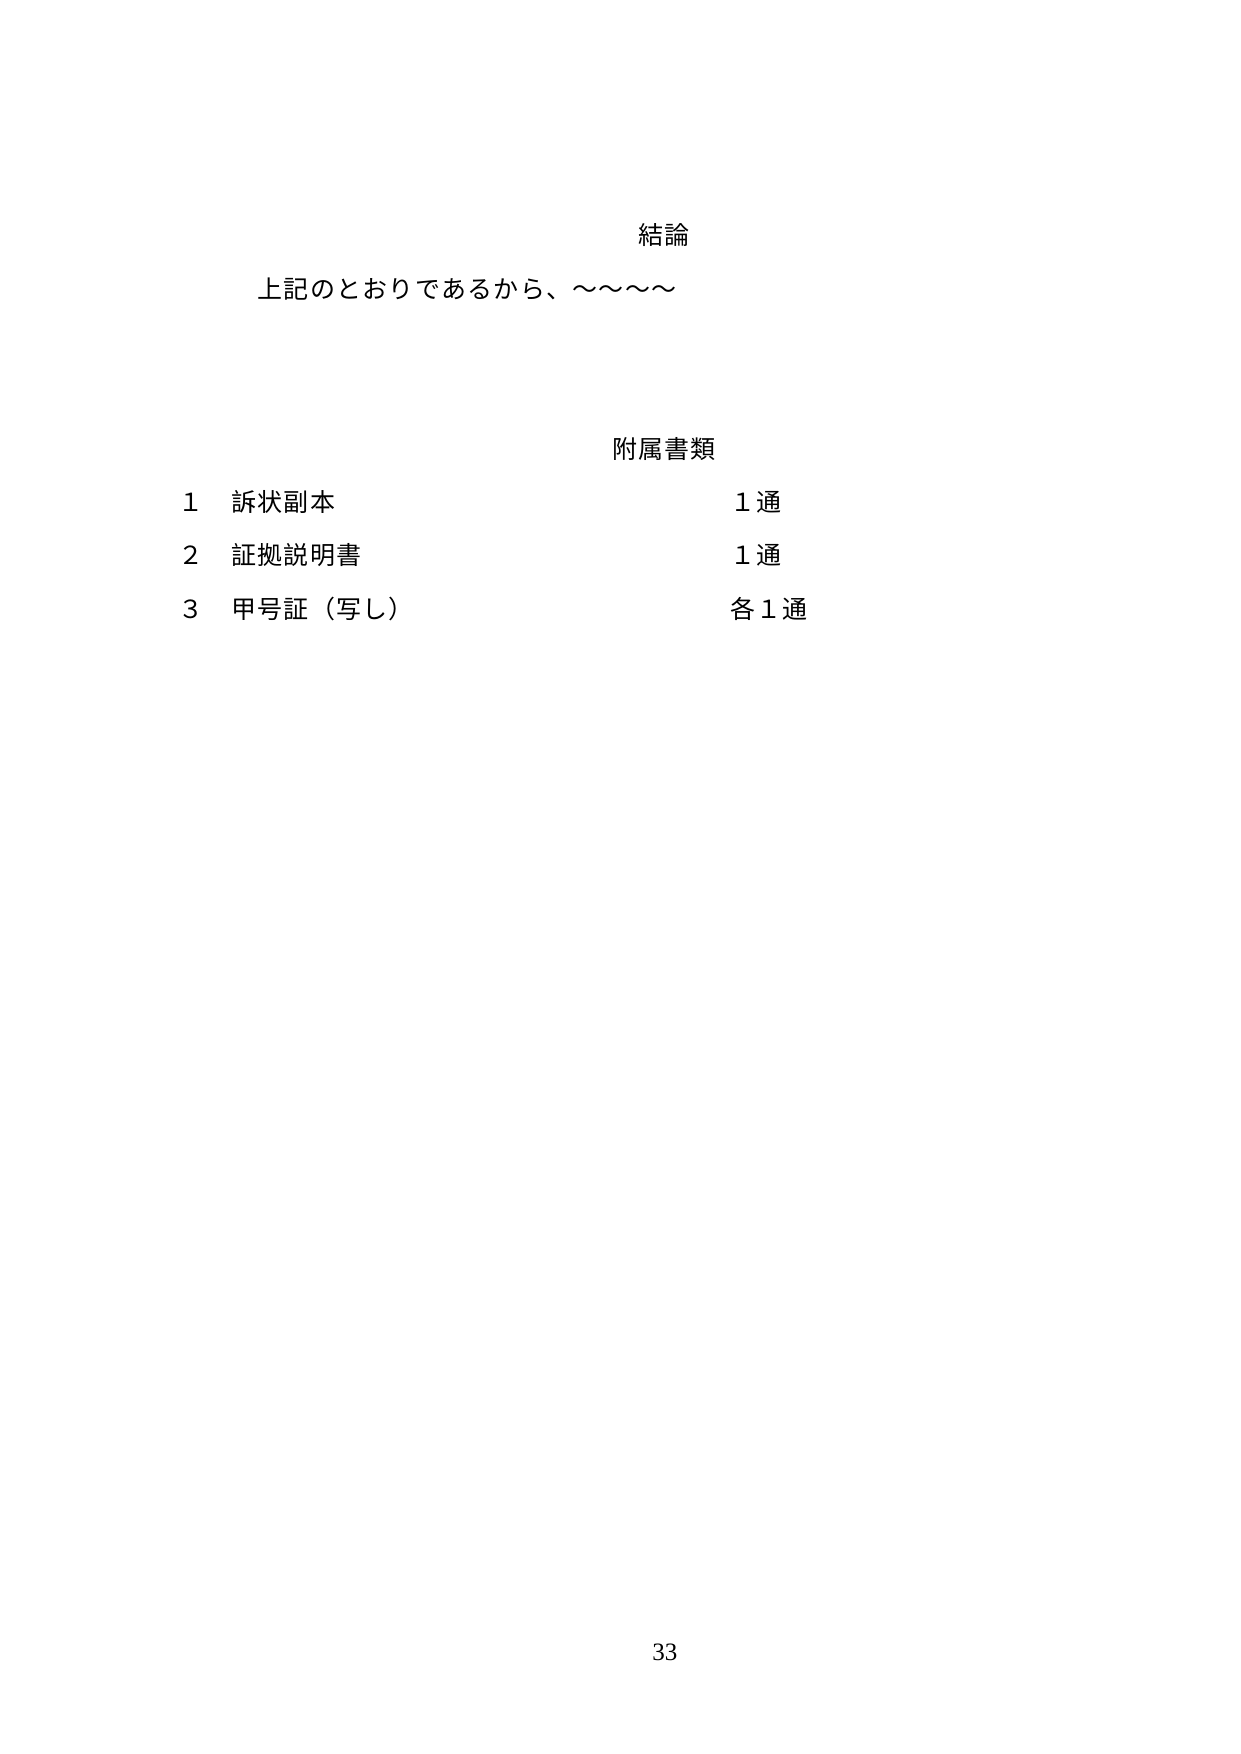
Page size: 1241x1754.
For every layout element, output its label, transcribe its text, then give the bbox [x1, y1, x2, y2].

text 上記のとおりであるから、～～～～ [179, 261, 1150, 314]
text １ 訴状副本 １通 [179, 474, 1150, 527]
subtitle 附属書類 [179, 421, 1150, 474]
subtitle 結論 [179, 207, 1150, 261]
text ２ 証拠説明書 １通 [179, 527, 1150, 581]
text ３ 甲号証（写し） 各１通 [179, 581, 1150, 634]
